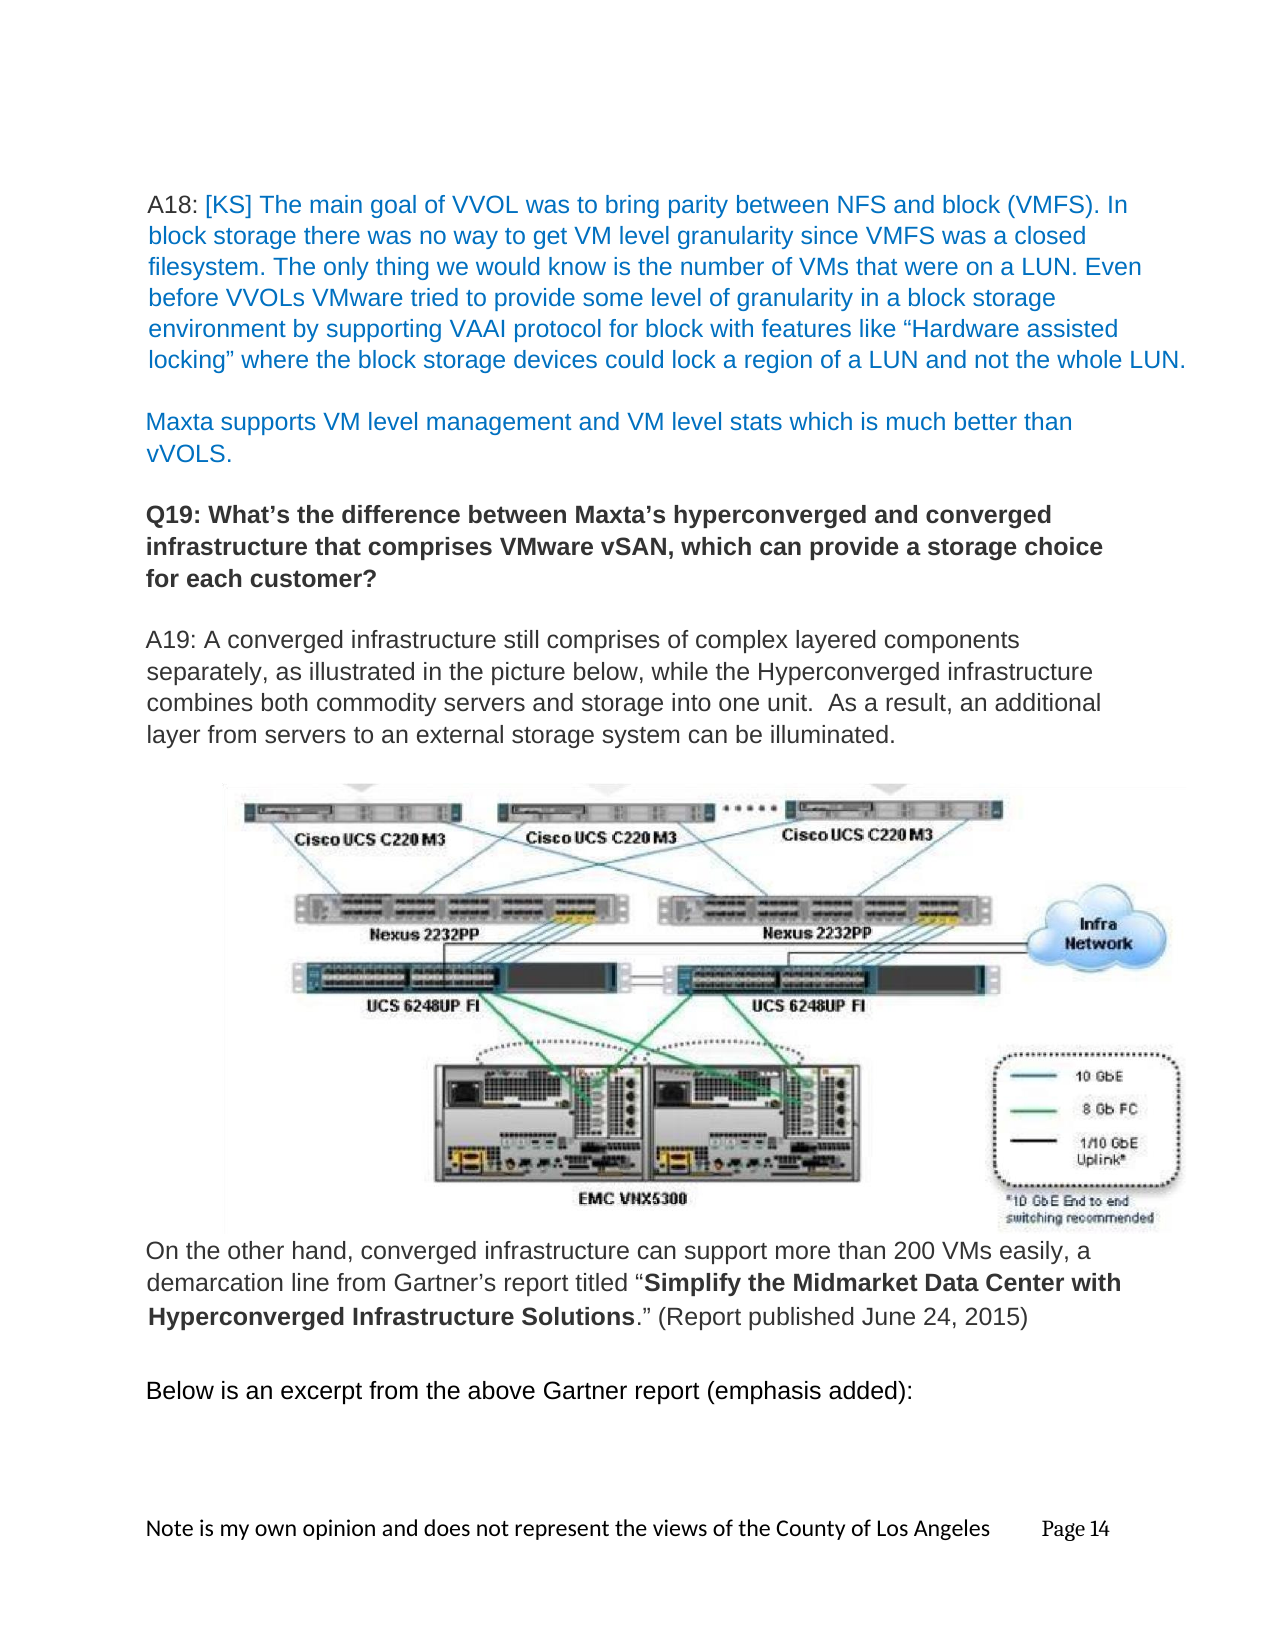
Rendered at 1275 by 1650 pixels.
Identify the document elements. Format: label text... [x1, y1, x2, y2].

text A19: A converged infrastructure still comprises of complex layered components separately, as illustrated in the picture below, while the Hyperconverged infrastructure combines both commodity servers and storage into one unit. As a result, an additional layer from servers to an external storage system can be illuminated. [145, 624, 1128, 749]
text Hyperconverged Infrastructure Solutions.” (Report published June 24, 2015) [148, 1302, 1146, 1331]
text Q19: What’s the difference between Maxta’s hyperconverged and converged infrastructure that comprises VMware vSAN, which can provide a storage choice for each customer? [146, 500, 1136, 592]
text Maxta supports VM level management and VM level stats which is much better than vVOLS. [145, 407, 1136, 468]
text A18: [KS] The main goal of VVOL was to bring parity between NFS and block (VMFS). In block storage there was no way to get VM level granularity since VMFS was a closed filesystem. The only thing we would know is the number of VMs that were on a LUN. Even before VVOLs VMware tried to provide some level of granularity in a block storage environment by supporting VAAI protocol for block with features like “Hardware assisted locking” where the block storage devices could lock a region of a LUN and not the whole LUN. [147, 190, 1189, 374]
text Below is an excerpt from the above Gartner report (emphasis added): [146, 1376, 1189, 1405]
picture [222, 783, 1187, 1234]
text On the other hand, converged infrastructure can support more than 200 VMs easily, a demarcation line from Gartner’s report titled “Simplify the Midmarket Data Center with [145, 1236, 1128, 1296]
